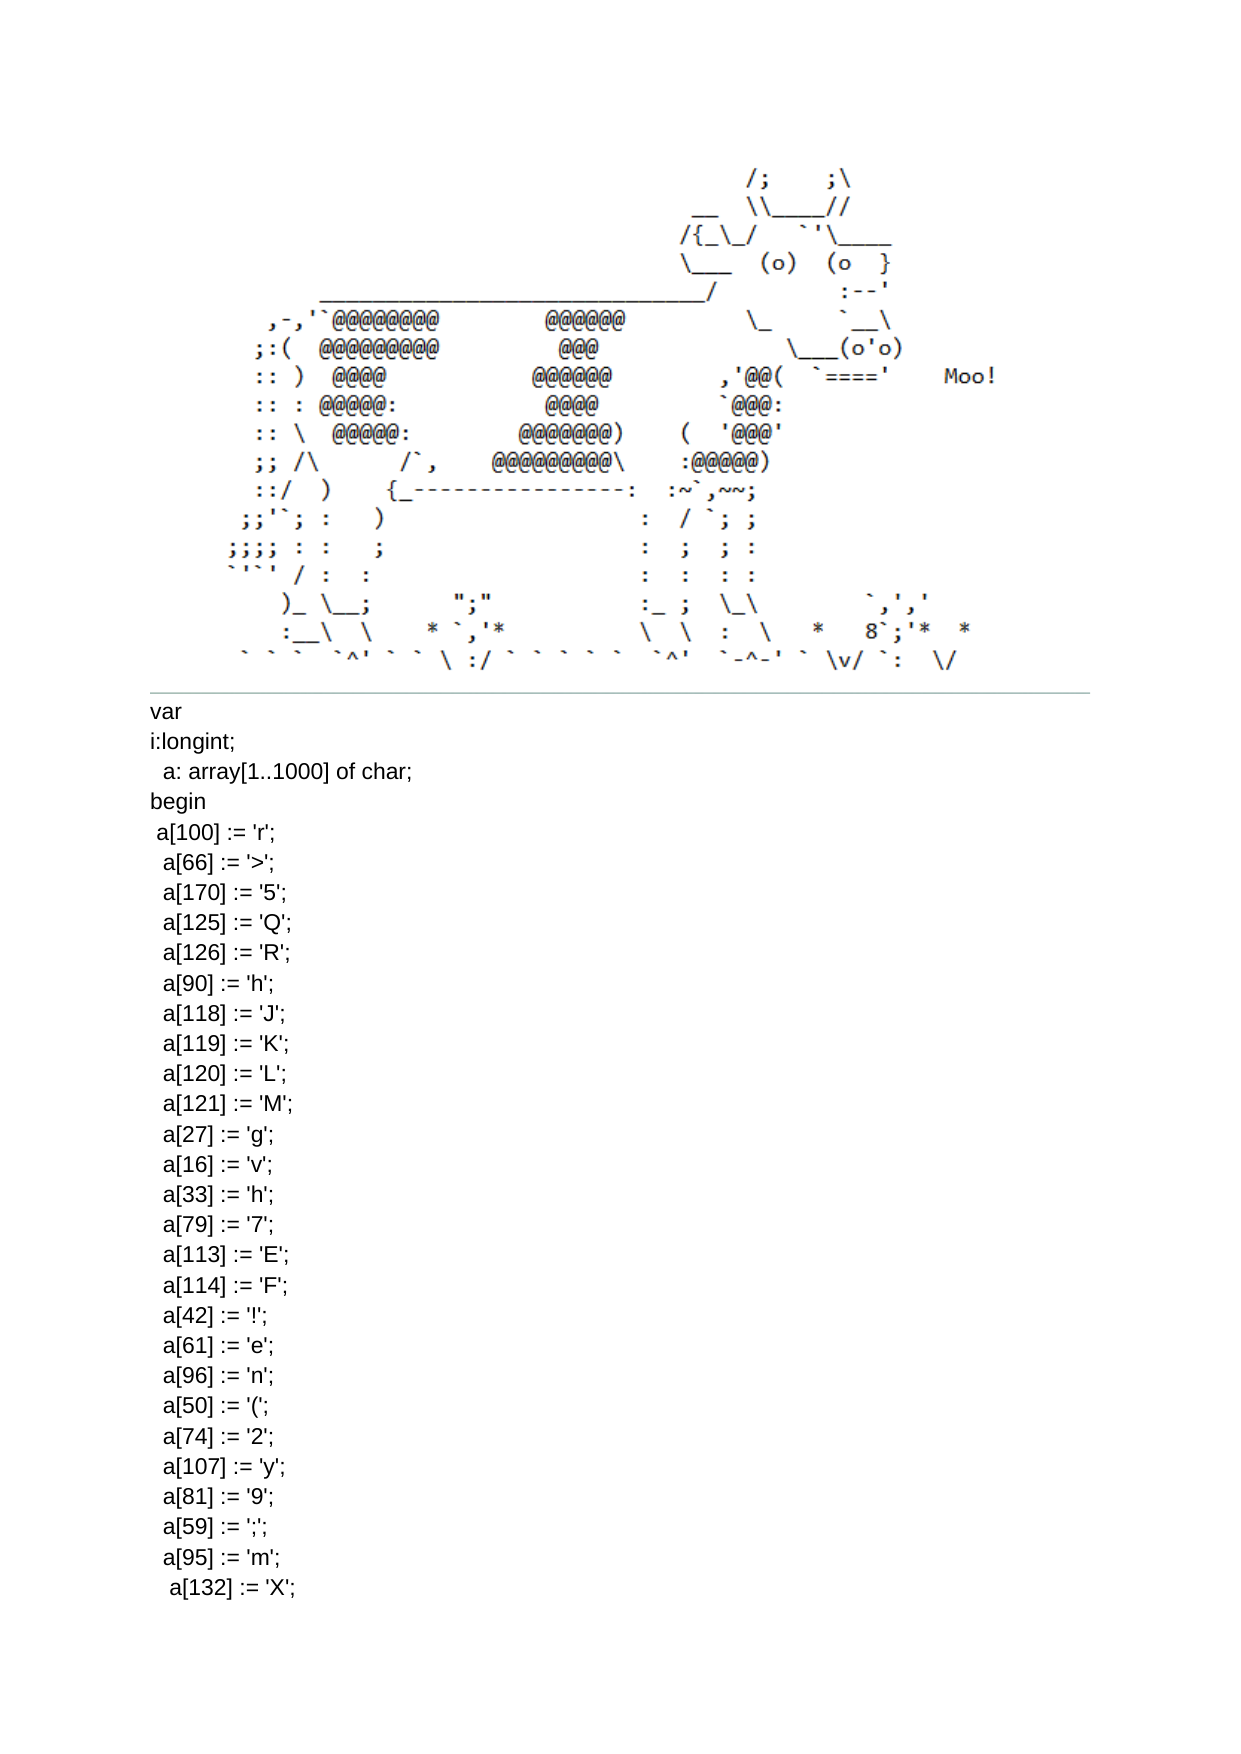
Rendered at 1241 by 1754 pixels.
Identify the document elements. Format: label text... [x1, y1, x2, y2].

text a[132] := 'X'; [150, 1574, 1090, 1600]
text a[100] := 'r'; [150, 818, 1090, 845]
text a[119] := 'K'; [150, 1030, 1090, 1056]
text a[114] := 'F'; [150, 1272, 1090, 1298]
text a[96] := 'n'; [150, 1362, 1090, 1388]
text a[120] := 'L'; [150, 1060, 1090, 1086]
text a[42] := '!'; [150, 1302, 1090, 1328]
text a[121] := 'M'; [150, 1090, 1090, 1117]
text a[27] := 'g'; [150, 1121, 1090, 1147]
text a[59] := ';'; [150, 1513, 1090, 1539]
text a[107] := 'y'; [150, 1453, 1090, 1479]
text a[50] := '('; [150, 1392, 1090, 1419]
text a[113] := 'E'; [150, 1241, 1090, 1268]
text a[90] := 'h'; [150, 969, 1090, 996]
text i:longint; [150, 728, 1090, 754]
text a[74] := '2'; [150, 1423, 1090, 1449]
text a[126] := 'R'; [150, 939, 1090, 966]
text begin [150, 788, 1090, 814]
text a[118] := 'J'; [150, 1000, 1090, 1026]
text a[16] := 'v'; [150, 1151, 1090, 1177]
text var [150, 698, 1090, 724]
picture [150, 150, 1091, 694]
text a[66] := '>'; [150, 849, 1090, 875]
text a[79] := '7'; [150, 1211, 1090, 1237]
text a[33] := 'h'; [150, 1181, 1090, 1207]
text a[95] := 'm'; [150, 1543, 1090, 1570]
text a[61] := 'e'; [150, 1332, 1090, 1358]
text a[125] := 'Q'; [150, 909, 1090, 935]
text a: array[1..1000] of char; [150, 758, 1090, 784]
text a[170] := '5'; [150, 879, 1090, 905]
text a[81] := '9'; [150, 1483, 1090, 1509]
